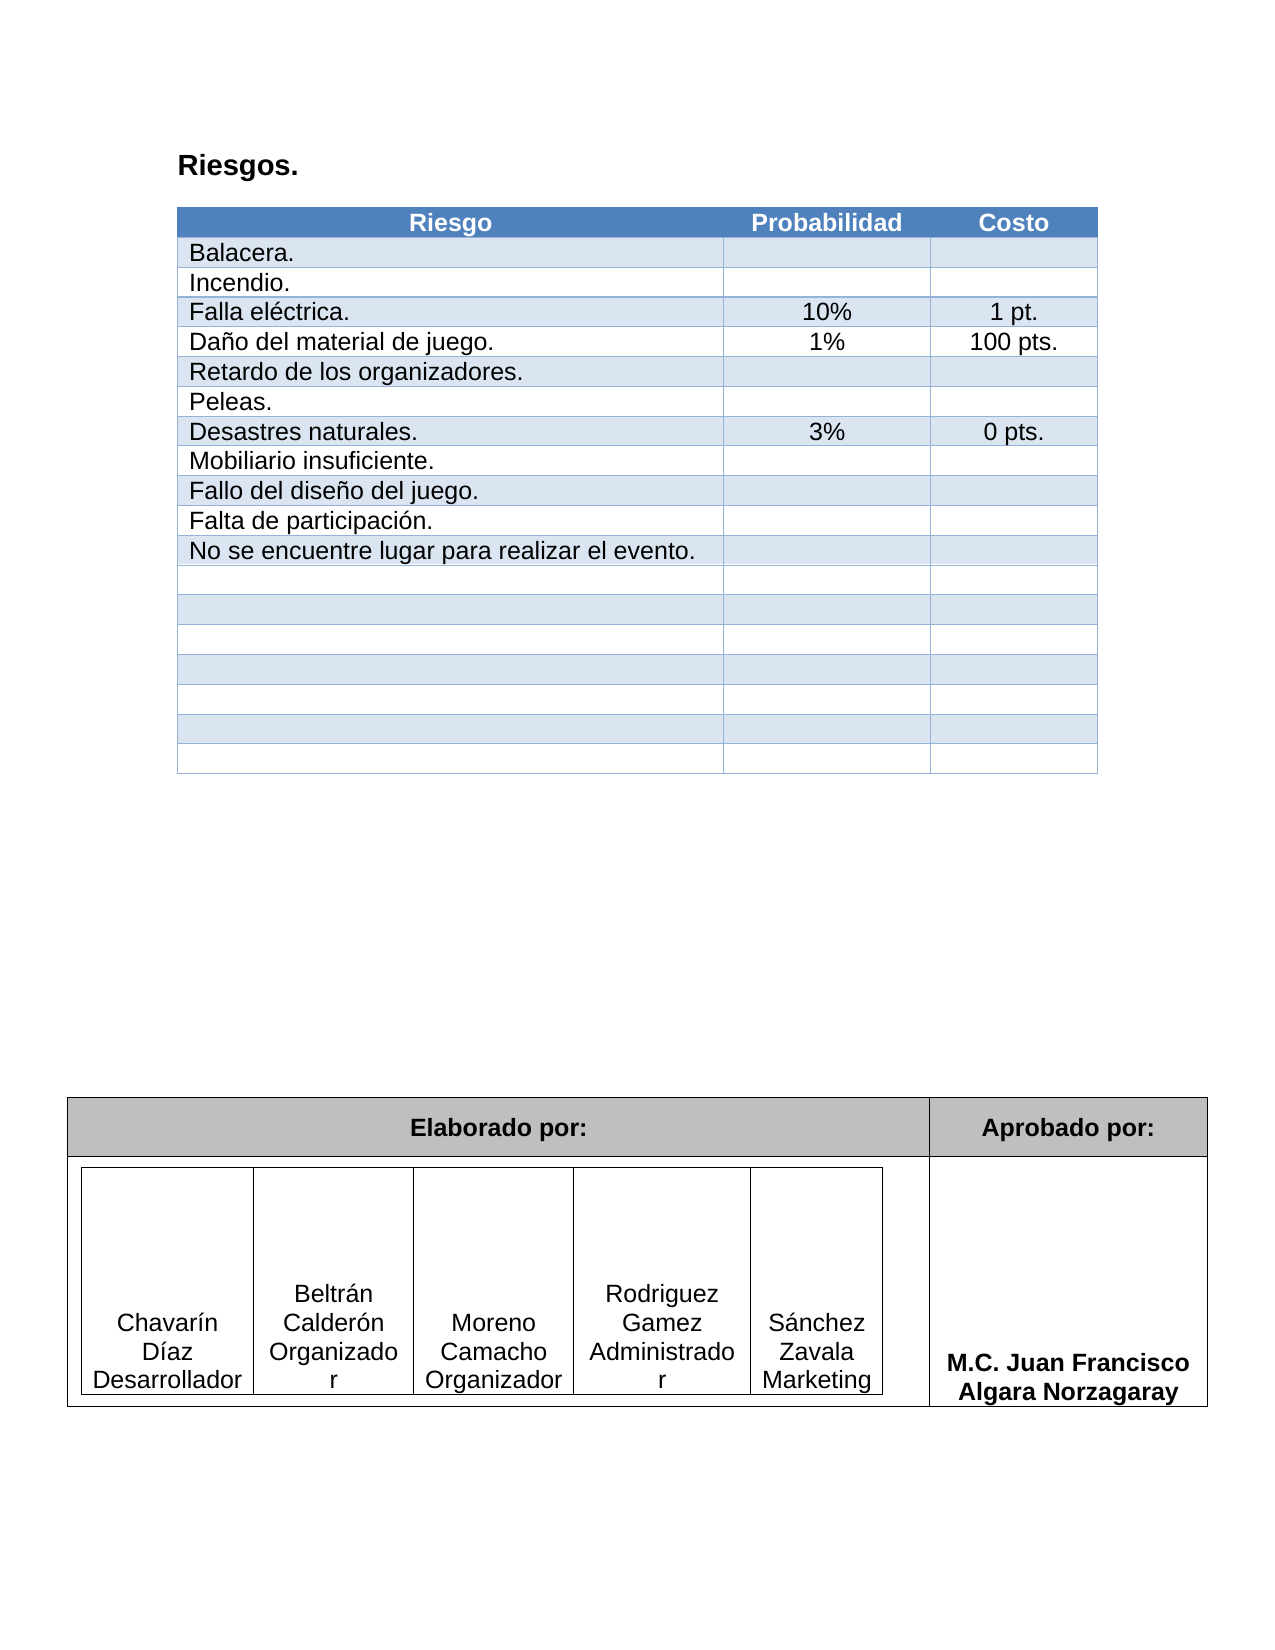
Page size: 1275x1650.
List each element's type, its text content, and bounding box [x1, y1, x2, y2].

table_cell [178, 685, 723, 713]
table_cell [724, 566, 930, 594]
table_cell [724, 625, 930, 654]
table_cell [178, 625, 723, 654]
table_cell [931, 446, 1097, 475]
table_header Probabilidad [724, 208, 930, 237]
table_cell [178, 715, 723, 743]
table_cell Daño del material de juego. [178, 327, 723, 356]
table_cell 10% [724, 298, 930, 326]
table_cell [178, 744, 723, 773]
table_cell [931, 536, 1097, 564]
table_cell No se encuentre lugar para realizar el evento. [178, 536, 723, 564]
table_cell [724, 595, 930, 624]
table_cell [724, 238, 930, 267]
table_cell 3% [724, 417, 930, 445]
table_cell [931, 566, 1097, 594]
table_header Riesgo [178, 208, 723, 237]
table_cell [724, 715, 930, 743]
table_cell 1 pt. [931, 298, 1097, 326]
table_cell Falla eléctrica. [178, 298, 723, 326]
table_cell 1% [724, 327, 930, 356]
table_cell [178, 566, 723, 594]
table_cell [178, 595, 723, 624]
table_cell M.C. Juan Francisco Algara Norzagaray [930, 1157, 1207, 1406]
table_cell [178, 655, 723, 684]
table_cell [931, 268, 1097, 296]
table_cell Desastres naturales. [178, 417, 723, 445]
table_cell Balacera. [178, 238, 723, 267]
table_header Costo [931, 208, 1097, 237]
table_cell [724, 536, 930, 564]
table_cell Fallo del diseño del juego. [178, 476, 723, 505]
table_cell [724, 655, 930, 684]
table_header Aprobado por: [930, 1098, 1207, 1156]
table_cell [931, 387, 1097, 416]
table_cell [931, 744, 1097, 773]
table_cell [931, 625, 1097, 654]
table_cell [724, 268, 930, 296]
table_cell [724, 744, 930, 773]
table_cell [724, 685, 930, 713]
table_cell [724, 357, 930, 386]
table_cell [931, 685, 1097, 713]
table_cell Peleas. [178, 387, 723, 416]
text Riesgos. [177, 148, 1098, 181]
table_cell [931, 357, 1097, 386]
table_cell [931, 595, 1097, 624]
table_cell [931, 476, 1097, 505]
table_cell [724, 476, 930, 505]
table_cell [724, 387, 930, 416]
table_cell [68, 1157, 929, 1406]
table_cell 100 pts. [931, 327, 1097, 356]
table_cell [724, 506, 930, 535]
table_cell Falta de participación. [178, 506, 723, 535]
table_cell [931, 238, 1097, 267]
table_cell [931, 655, 1097, 684]
table_header Elaborado por: [68, 1098, 929, 1156]
table_cell [724, 446, 930, 475]
table_cell Retardo de los organizadores. [178, 357, 723, 386]
table_cell Mobiliario insuficiente. [178, 446, 723, 475]
table_cell [931, 715, 1097, 743]
table_cell [931, 506, 1097, 535]
table_cell Incendio. [178, 268, 723, 296]
table_cell 0 pts. [931, 417, 1097, 445]
